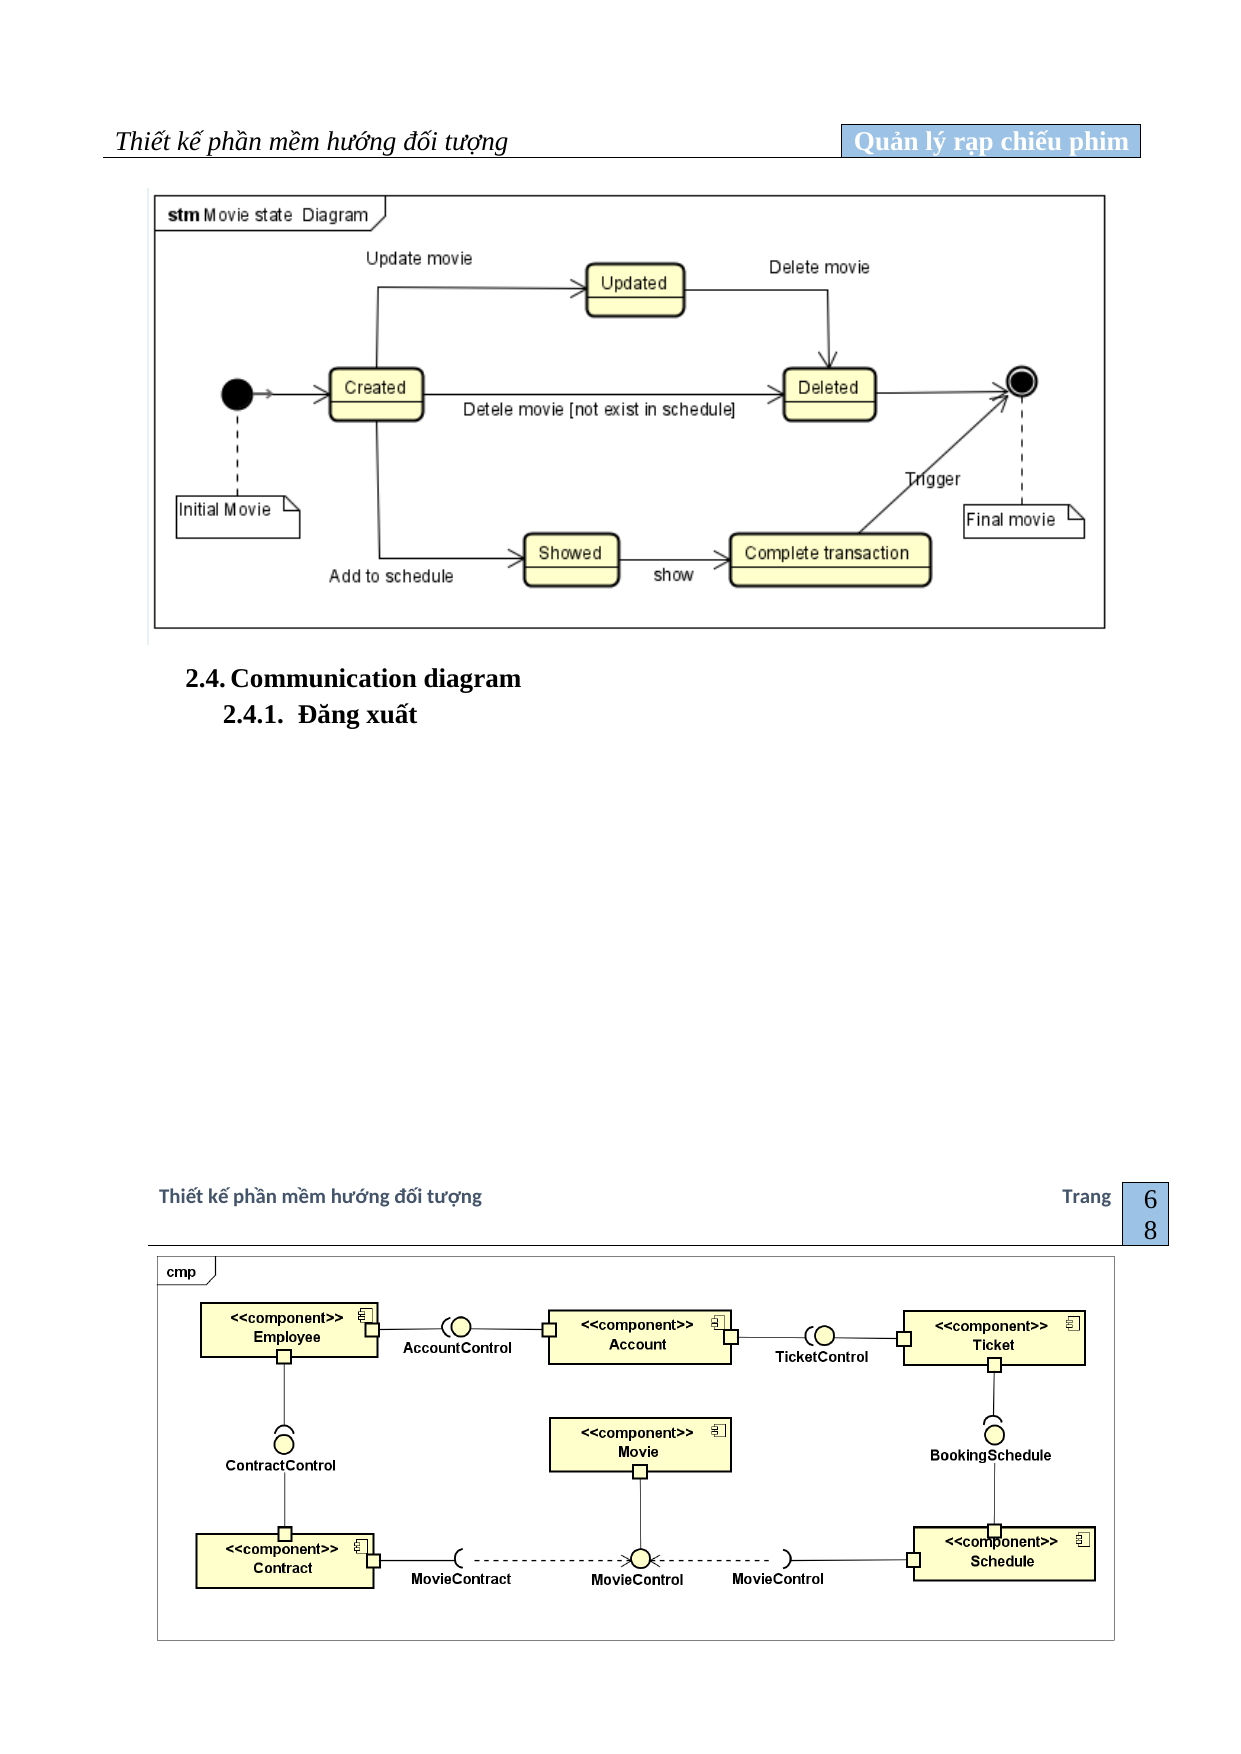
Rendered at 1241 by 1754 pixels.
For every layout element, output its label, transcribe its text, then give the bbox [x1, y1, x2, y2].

list Đăng xuất [223, 698, 1122, 729]
picture [147, 188, 1123, 645]
list Communication diagram [185, 662, 1122, 693]
picture [147, 1246, 1123, 1649]
